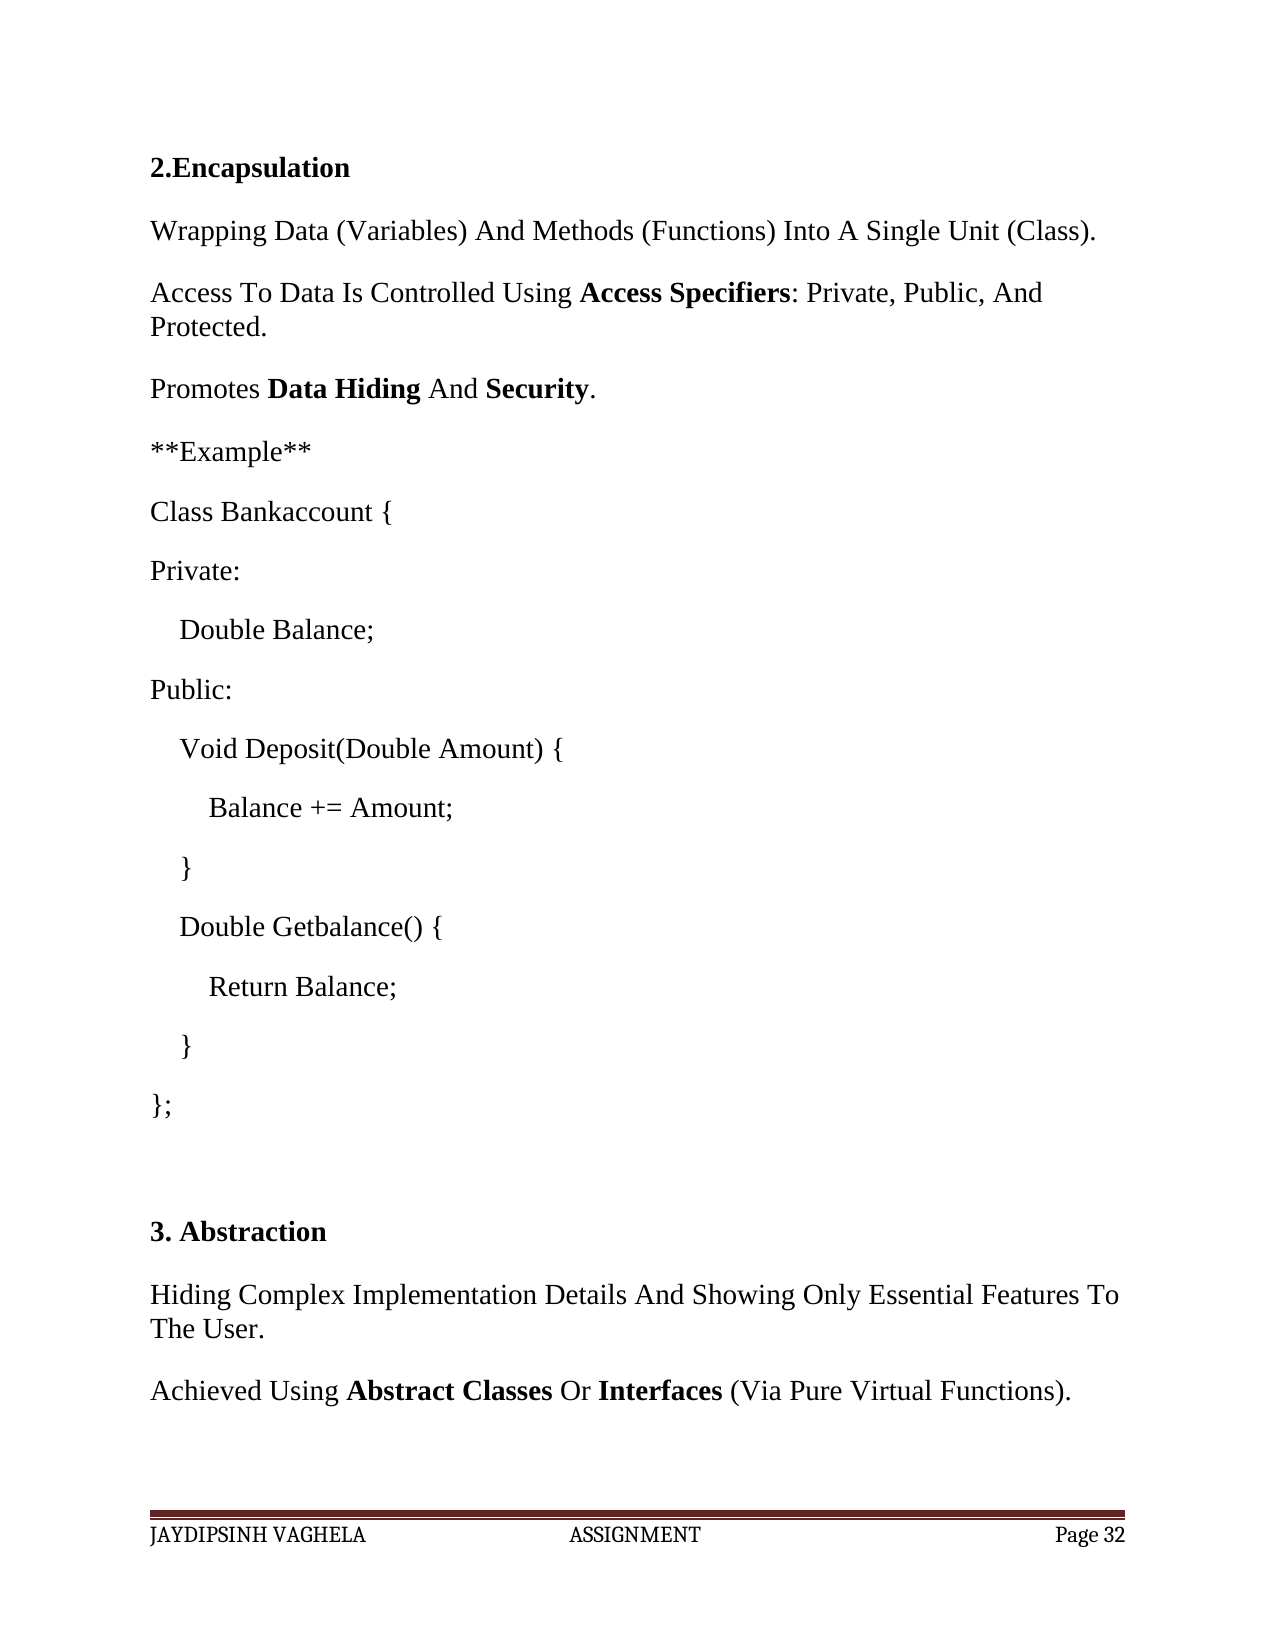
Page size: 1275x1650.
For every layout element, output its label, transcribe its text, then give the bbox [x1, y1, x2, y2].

text **Example** [150, 434, 1125, 468]
text Wrapping Data (Variables) And Methods (Functions) Into A Single Unit (Class). [150, 213, 1125, 246]
text 2.Encapsulation [150, 150, 1125, 183]
text Public: [150, 672, 1125, 705]
text Private: [150, 553, 1125, 587]
text Double Getbalance() { [150, 909, 1125, 943]
text Promotes Data Hiding And Security. [150, 372, 1125, 405]
text } [150, 1028, 1125, 1062]
text } [150, 850, 1125, 883]
text Achieved Using Abstract Classes Or Interfaces (Via Pure Virtual Functions). [150, 1373, 1125, 1407]
text }; [150, 1087, 1125, 1121]
subtitle 3. Abstraction [150, 1214, 1125, 1248]
text Class Bankaccount { [150, 494, 1125, 527]
text Return Balance; [150, 969, 1125, 1002]
text Balance += Amount; [150, 791, 1125, 824]
text Access To Data Is Controlled Using Access Specifiers: Private, Public, And Protected. [150, 275, 1125, 342]
text Void Deposit(Double Amount) { [150, 731, 1125, 765]
text Hiding Complex Implementation Details And Showing Only Essential Features To The User. [150, 1277, 1125, 1344]
text Double Balance; [150, 612, 1125, 646]
